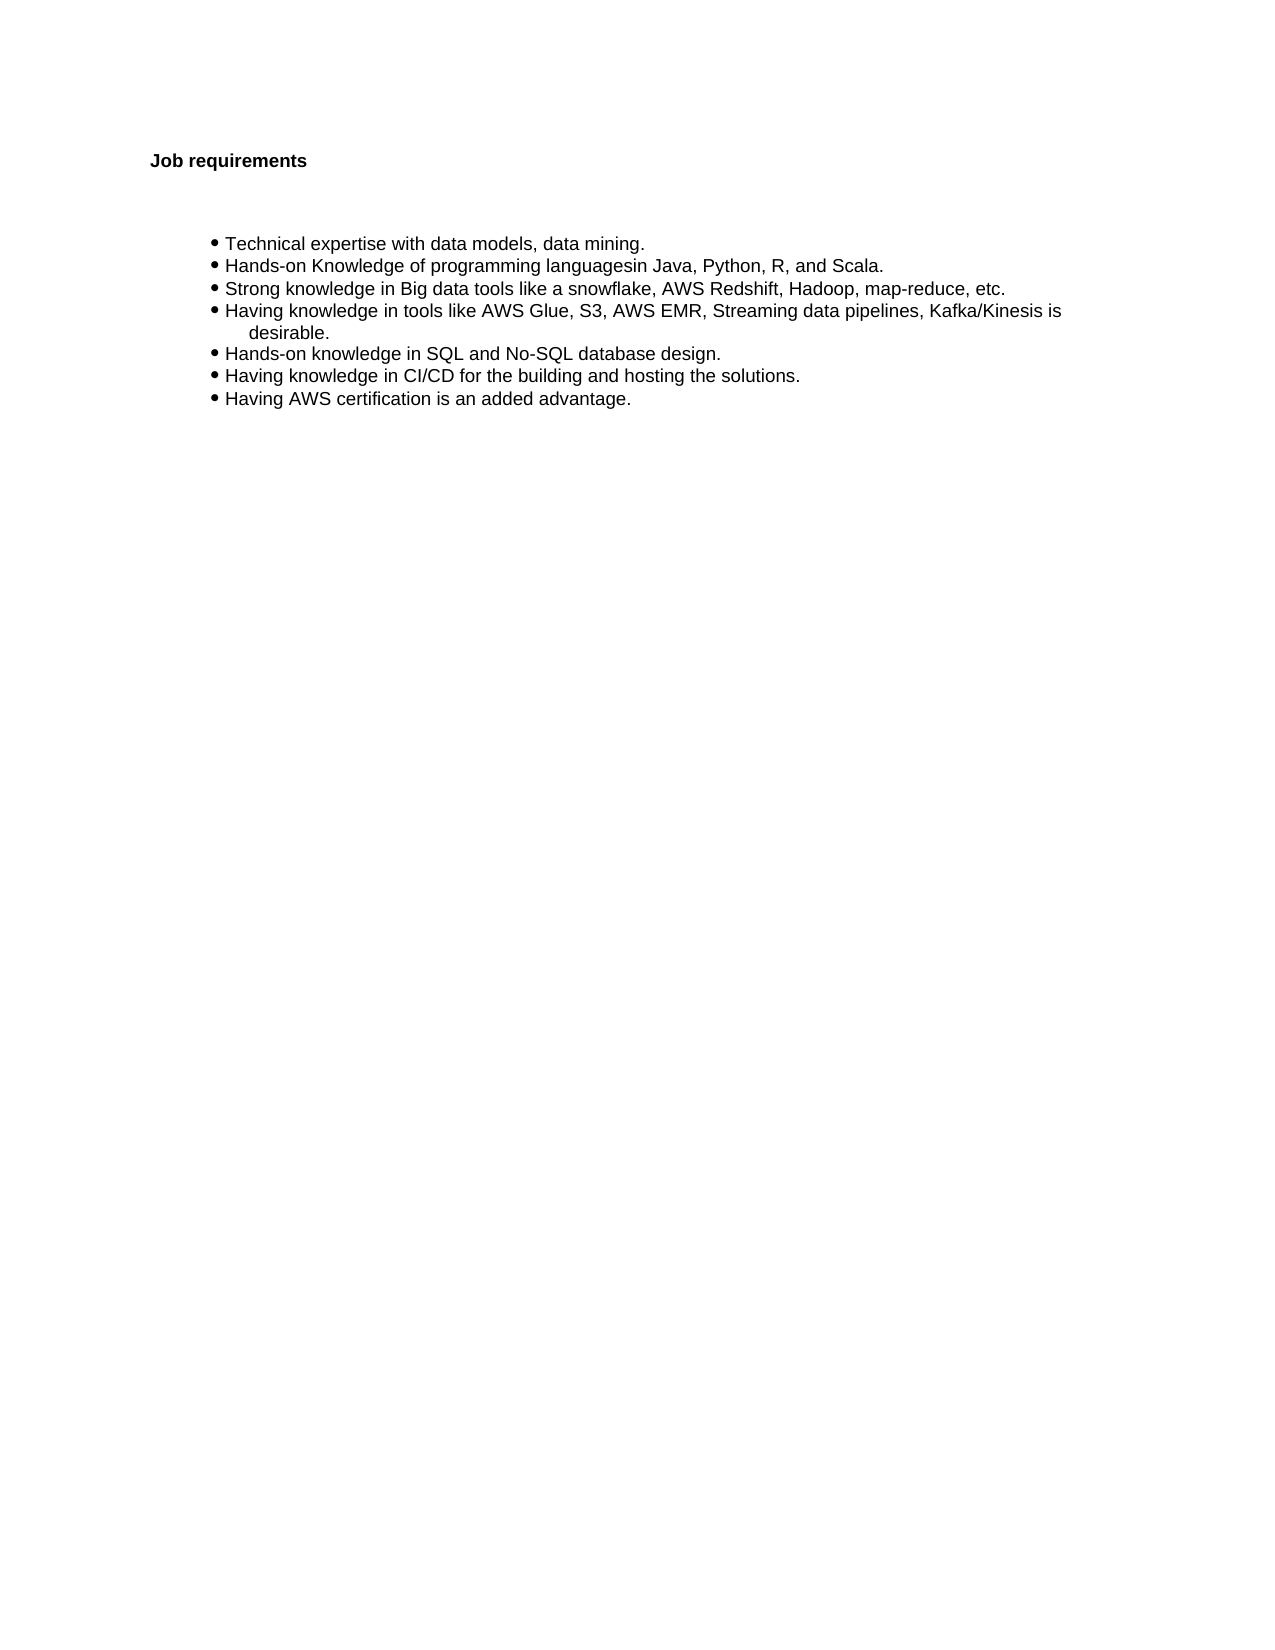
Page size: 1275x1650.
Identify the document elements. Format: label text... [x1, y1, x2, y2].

list Having knowledge in CI/CD for the building and hosting the solutions. [211, 365, 1125, 387]
list Having AWS certification is an added advantage. [211, 387, 1125, 409]
list Hands-on Knowledge of programming languagesin Java, Python, R, and Scala. [211, 255, 1125, 277]
text Job requirements [150, 150, 1125, 172]
list Hands-on knowledge in SQL and No-SQL database design. [211, 343, 1125, 365]
list Having knowledge in tools like AWS Glue, S3, AWS EMR, Streaming data pipelines, Kafka/Kinesis is desirable. [211, 299, 1125, 343]
list Technical expertise with data models, data mining. [211, 233, 1125, 255]
list Strong knowledge in Big data tools like a snowflake, AWS Redshift, Hadoop, map-reduce, etc. [211, 277, 1125, 299]
